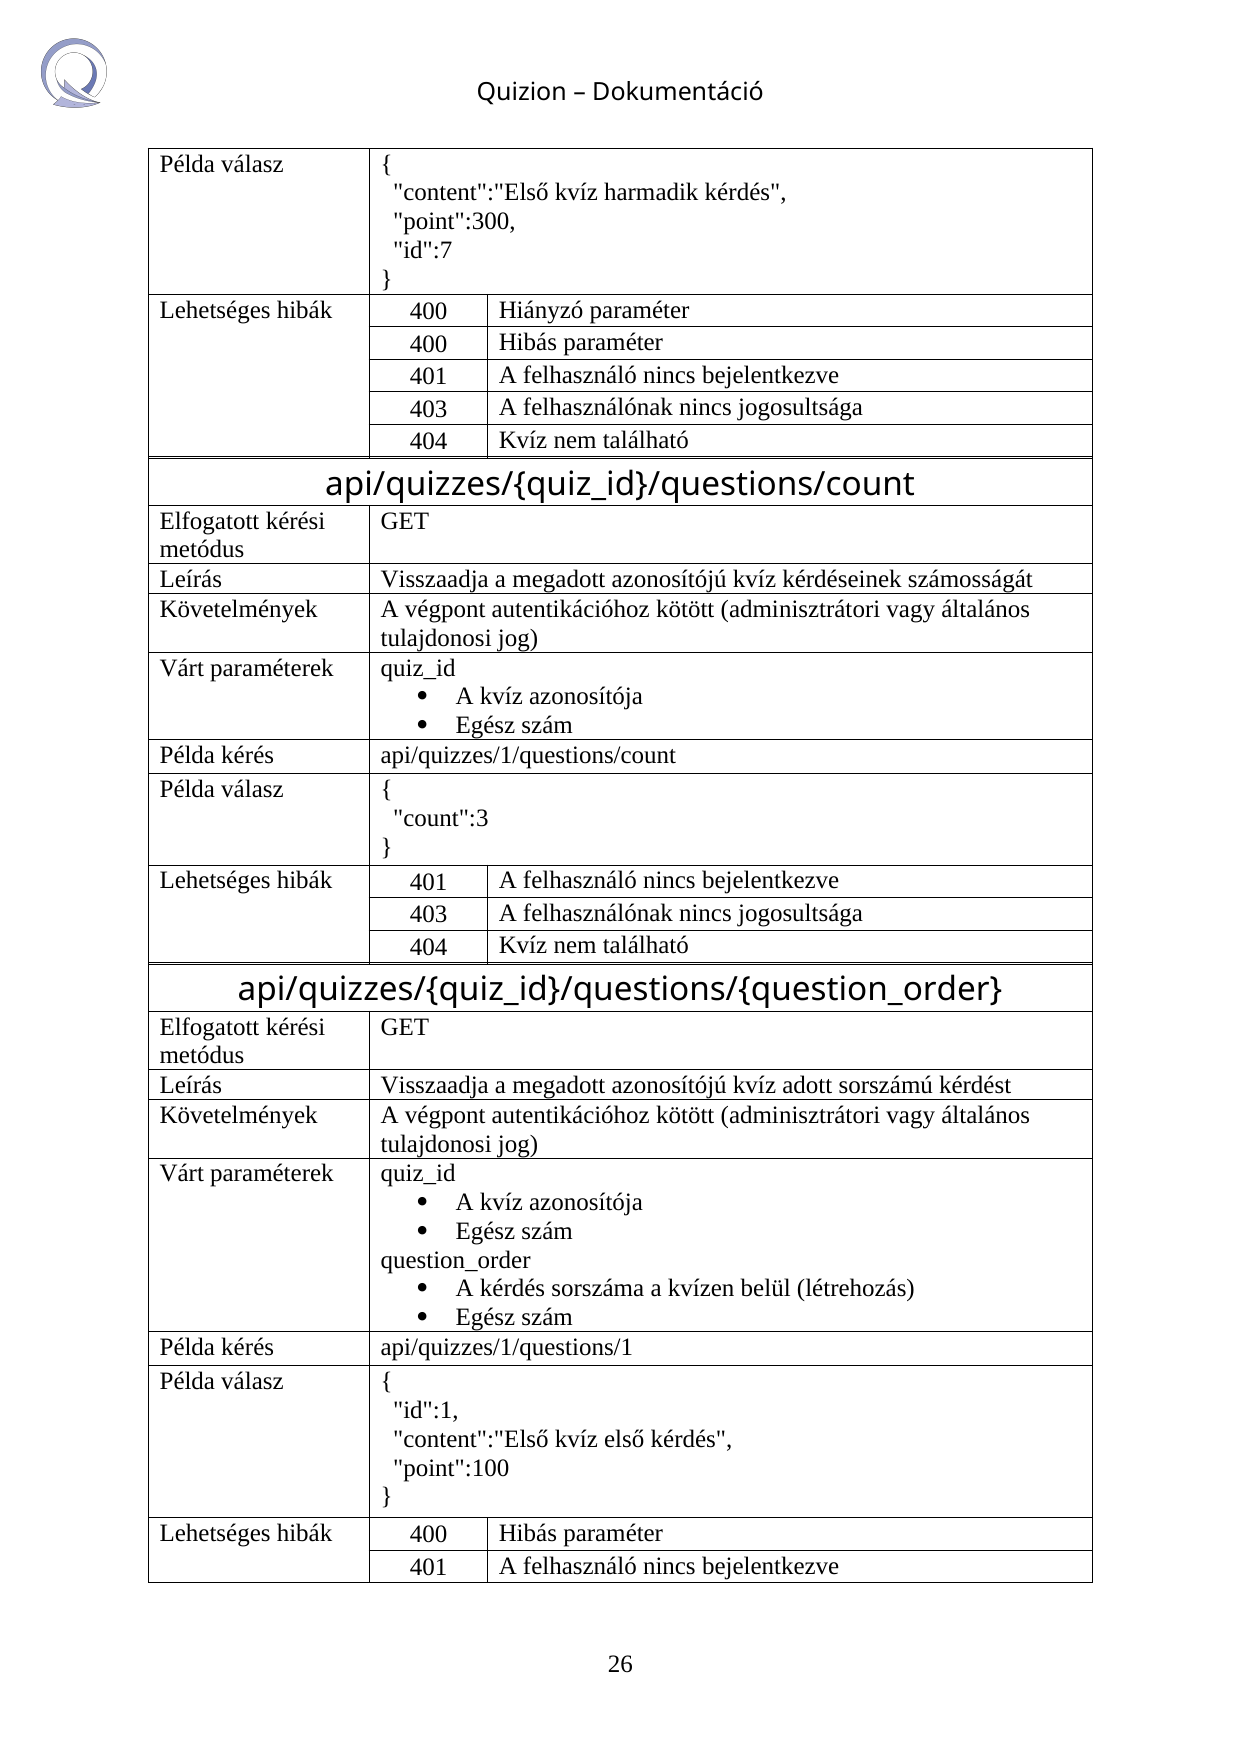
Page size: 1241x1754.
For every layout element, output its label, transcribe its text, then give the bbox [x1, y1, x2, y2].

table_cell 404 [370, 931, 487, 962]
table_cell Leírás [149, 1070, 369, 1099]
table_cell A végpont autentikációhoz kötött (adminisztrátori vagy általános tulajdonosi jog) [370, 1100, 1092, 1157]
table_cell 400 [370, 327, 487, 359]
table_cell Példa válasz [149, 149, 369, 294]
table_cell Leírás [149, 564, 369, 593]
picture [34, 31, 116, 113]
table_cell Követelmények [149, 1100, 369, 1157]
table_cell api/quizzes/{quiz_id}/questions/{question_order} [149, 965, 1092, 1011]
table_cell 401 [370, 360, 487, 391]
table_cell Lehetséges hibák [149, 866, 369, 962]
table_cell api/quizzes/{quiz_id}/questions/count [149, 459, 1092, 505]
table_cell GET [370, 1012, 1092, 1069]
table_cell 403 [370, 898, 487, 929]
table_cell Hiányzó paraméter [488, 295, 1092, 326]
table_cell { "id":1, "content":"Első kvíz első kérdés", "point":100 } [370, 1366, 1092, 1517]
table_cell Példa válasz [149, 1366, 369, 1517]
table_cell Visszaadja a megadott azonosítójú kvíz adott sorszámú kérdést [370, 1070, 1092, 1099]
table_cell { "content":"Első kvíz harmadik kérdés", "point":300, "id":7 } [370, 149, 1092, 294]
table_cell Lehetséges hibák [149, 1518, 369, 1582]
table_cell api/quizzes/1/questions/1 [370, 1332, 1092, 1365]
table_cell Elfogatott kérési metódus [149, 506, 369, 563]
table_cell api/quizzes/1/questions/count [370, 740, 1092, 773]
table_cell A felhasználónak nincs jogosultsága [488, 392, 1092, 424]
table_cell 401 [370, 866, 487, 897]
table_cell Várt paraméterek [149, 653, 369, 739]
table_cell 400 [370, 295, 487, 326]
table_cell Kvíz nem található [488, 425, 1092, 456]
table_cell quiz_id A kvíz azonosítója Egész szám [370, 653, 1092, 739]
table_cell Példa válasz [149, 774, 369, 864]
table_cell Elfogatott kérési metódus [149, 1012, 369, 1069]
table_cell Követelmények [149, 594, 369, 652]
table_cell Várt paraméterek [149, 1159, 369, 1331]
table_cell A felhasználónak nincs jogosultsága [488, 898, 1092, 929]
table_cell Kvíz nem található [488, 931, 1092, 962]
table_cell A felhasználó nincs bejelentkezve [488, 866, 1092, 897]
table_cell 404 [370, 425, 487, 456]
table_cell 401 [370, 1551, 487, 1582]
table_cell Példa kérés [149, 1332, 369, 1365]
table_cell GET [370, 506, 1092, 563]
table_cell Hibás paraméter [488, 327, 1092, 359]
table_cell A felhasználó nincs bejelentkezve [488, 360, 1092, 391]
table_cell A végpont autentikációhoz kötött (adminisztrátori vagy általános tulajdonosi jog) [370, 594, 1092, 652]
table_cell A felhasználó nincs bejelentkezve [488, 1551, 1092, 1582]
table_cell 403 [370, 392, 487, 424]
table_cell Visszaadja a megadott azonosítójú kvíz kérdéseinek számosságát [370, 564, 1092, 593]
table_cell { "count":3 } [370, 774, 1092, 864]
table_cell Lehetséges hibák [149, 295, 369, 456]
table_cell Hibás paraméter [488, 1518, 1092, 1550]
table_cell quiz_id A kvíz azonosítója Egész szám question_order A kérdés sorszáma a kvízen belül (létrehozás) Egész szám [370, 1159, 1092, 1331]
table_cell Példa kérés [149, 740, 369, 773]
table_cell 400 [370, 1518, 487, 1550]
